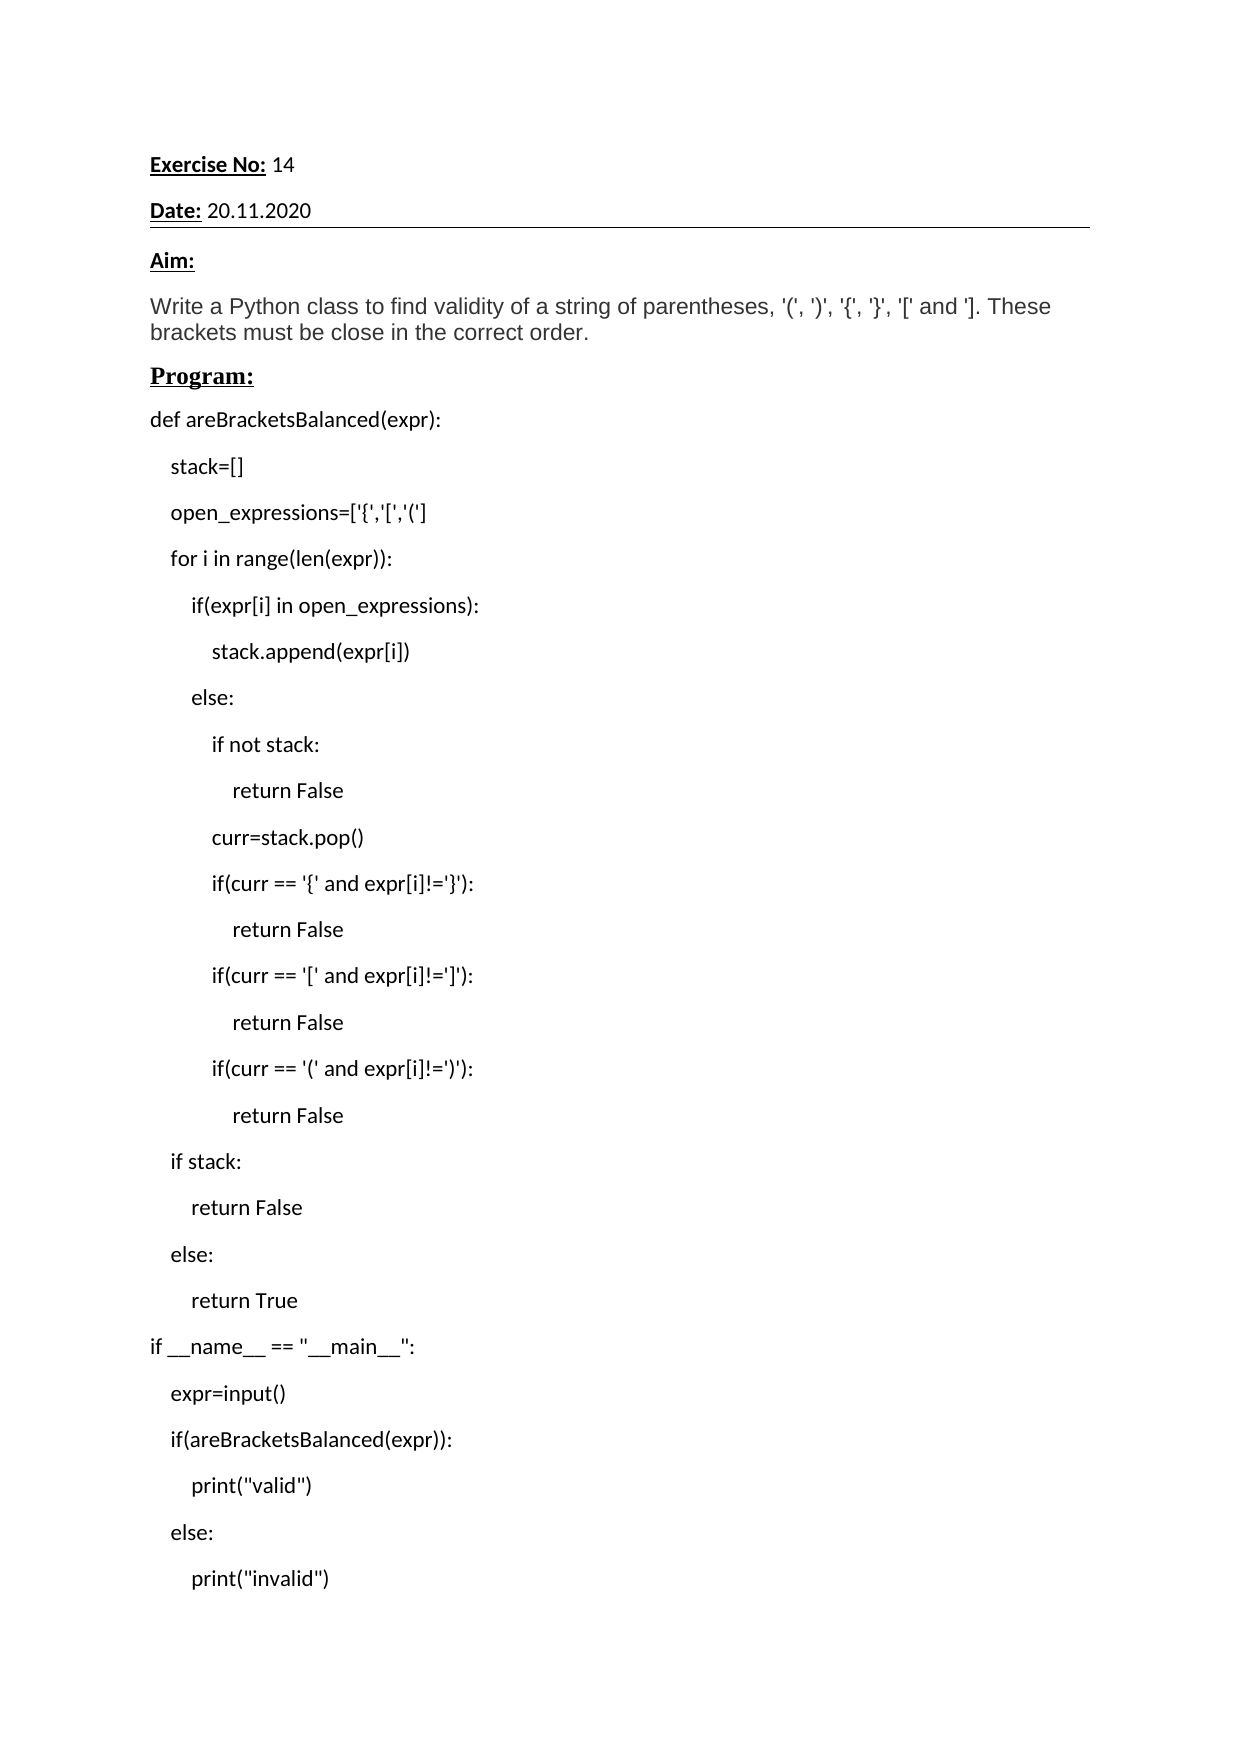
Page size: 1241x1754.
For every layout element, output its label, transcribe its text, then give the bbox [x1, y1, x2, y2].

text else: [150, 1240, 1090, 1268]
text return False [150, 915, 1090, 943]
text print("invalid") [150, 1564, 1090, 1592]
text if(curr == '[' and expr[i]!=']'): [150, 962, 1090, 990]
text if(curr == '(' and expr[i]!=')'): [150, 1054, 1090, 1082]
text return False [150, 1193, 1090, 1221]
text open_expressions=['{','[','('] [150, 498, 1090, 526]
text if(expr[i] in open_expressions): [150, 591, 1090, 619]
text if not stack: [150, 730, 1090, 758]
text Program: [150, 361, 1090, 390]
text Aim: [150, 246, 1090, 274]
text Write a Python class to find validity of a string of parentheses, '(', ')', '{', '}', '[' and ']. These brackets must be close in the correct order. [150, 293, 1090, 345]
text Date: 20.11.2020 [150, 196, 1090, 227]
text if __name__ == "__main__": [150, 1332, 1090, 1361]
text else: [150, 1518, 1090, 1546]
text def areBracketsBalanced(expr): [150, 405, 1090, 433]
text stack=[] [150, 452, 1090, 480]
text expr=input() [150, 1379, 1090, 1407]
text return True [150, 1286, 1090, 1314]
text return False [150, 776, 1090, 804]
text Exercise No: 14 [150, 150, 1090, 178]
text return False [150, 1008, 1090, 1036]
text if(areBracketsBalanced(expr)): [150, 1425, 1090, 1453]
text return False [150, 1101, 1090, 1129]
text if(curr == '{' and expr[i]!='}'): [150, 869, 1090, 897]
text print("valid") [150, 1472, 1090, 1499]
text if stack: [150, 1147, 1090, 1175]
text for i in range(len(expr)): [150, 544, 1090, 572]
text curr=stack.pop() [150, 823, 1090, 851]
text else: [150, 683, 1090, 712]
text stack.append(expr[i]) [150, 637, 1090, 665]
